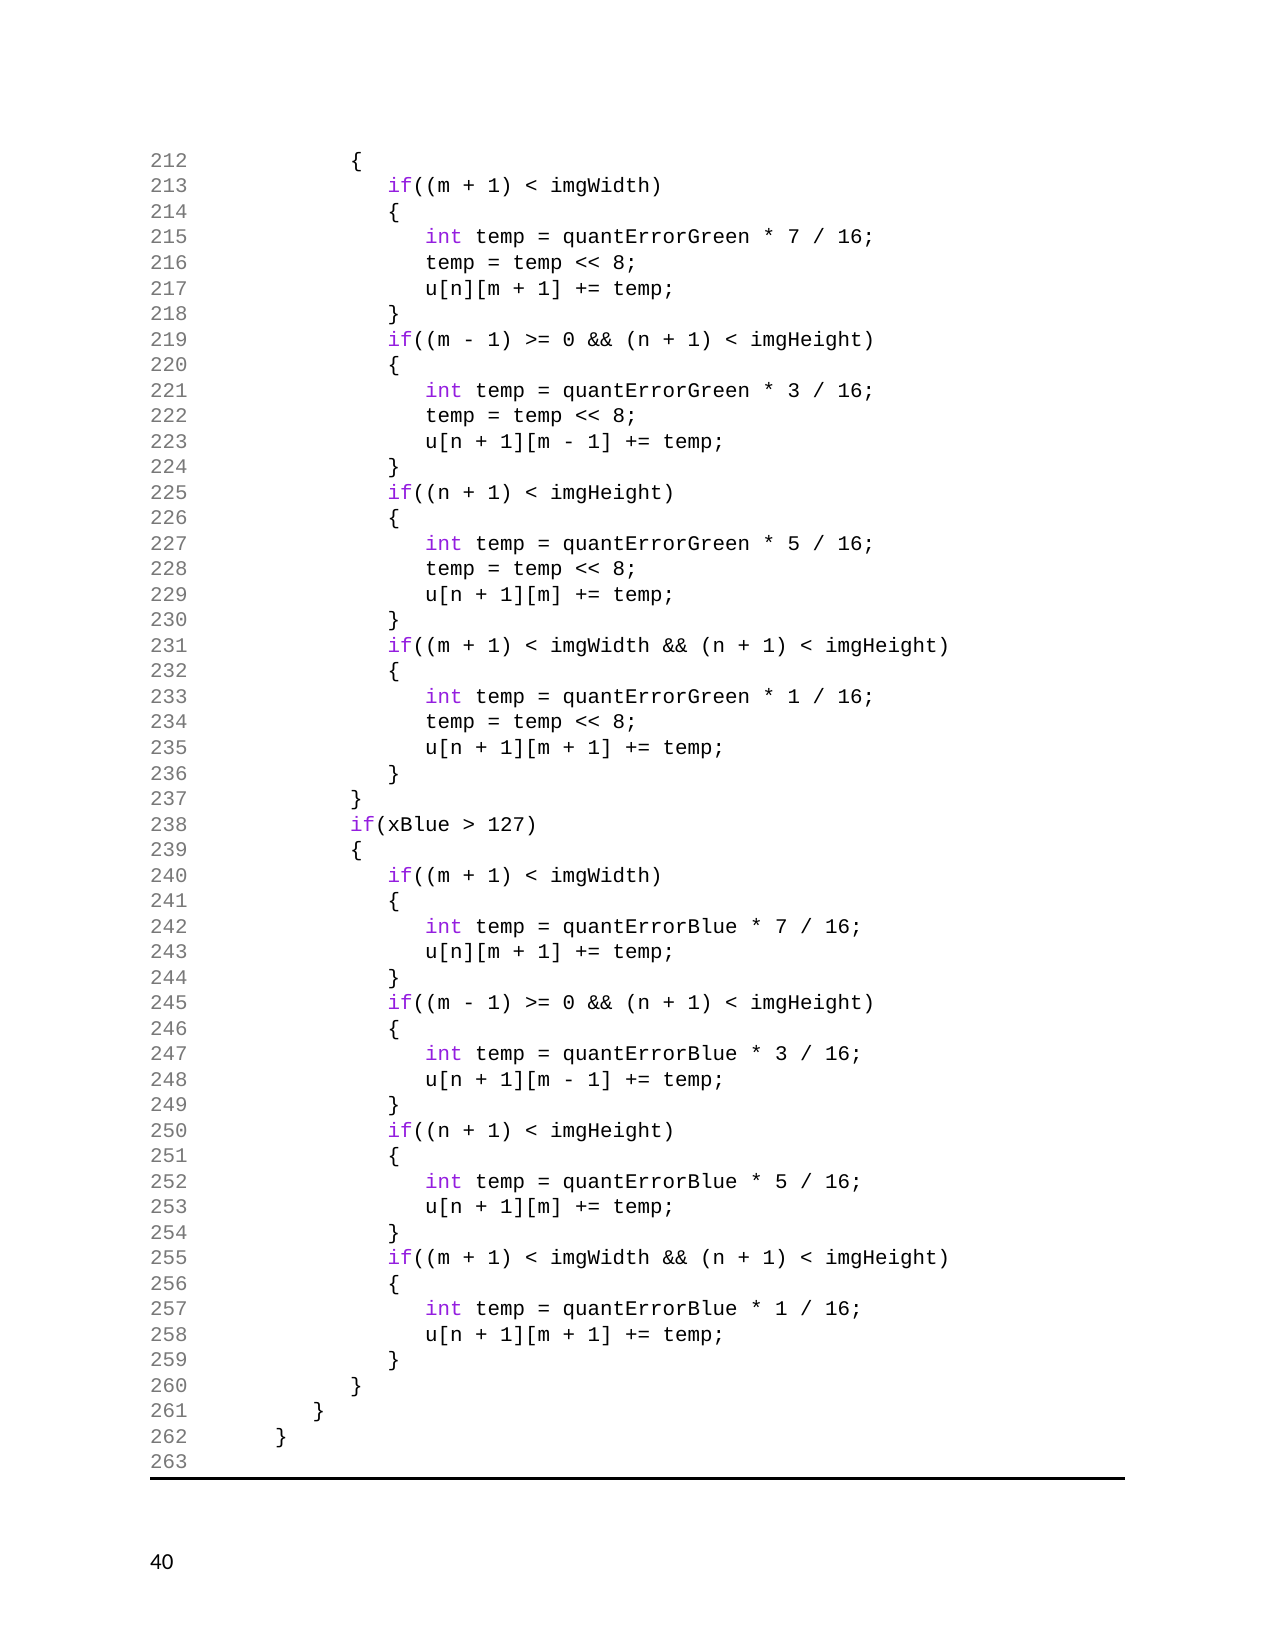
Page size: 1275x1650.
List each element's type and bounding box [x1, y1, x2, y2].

text [150, 150, 1125, 1477]
